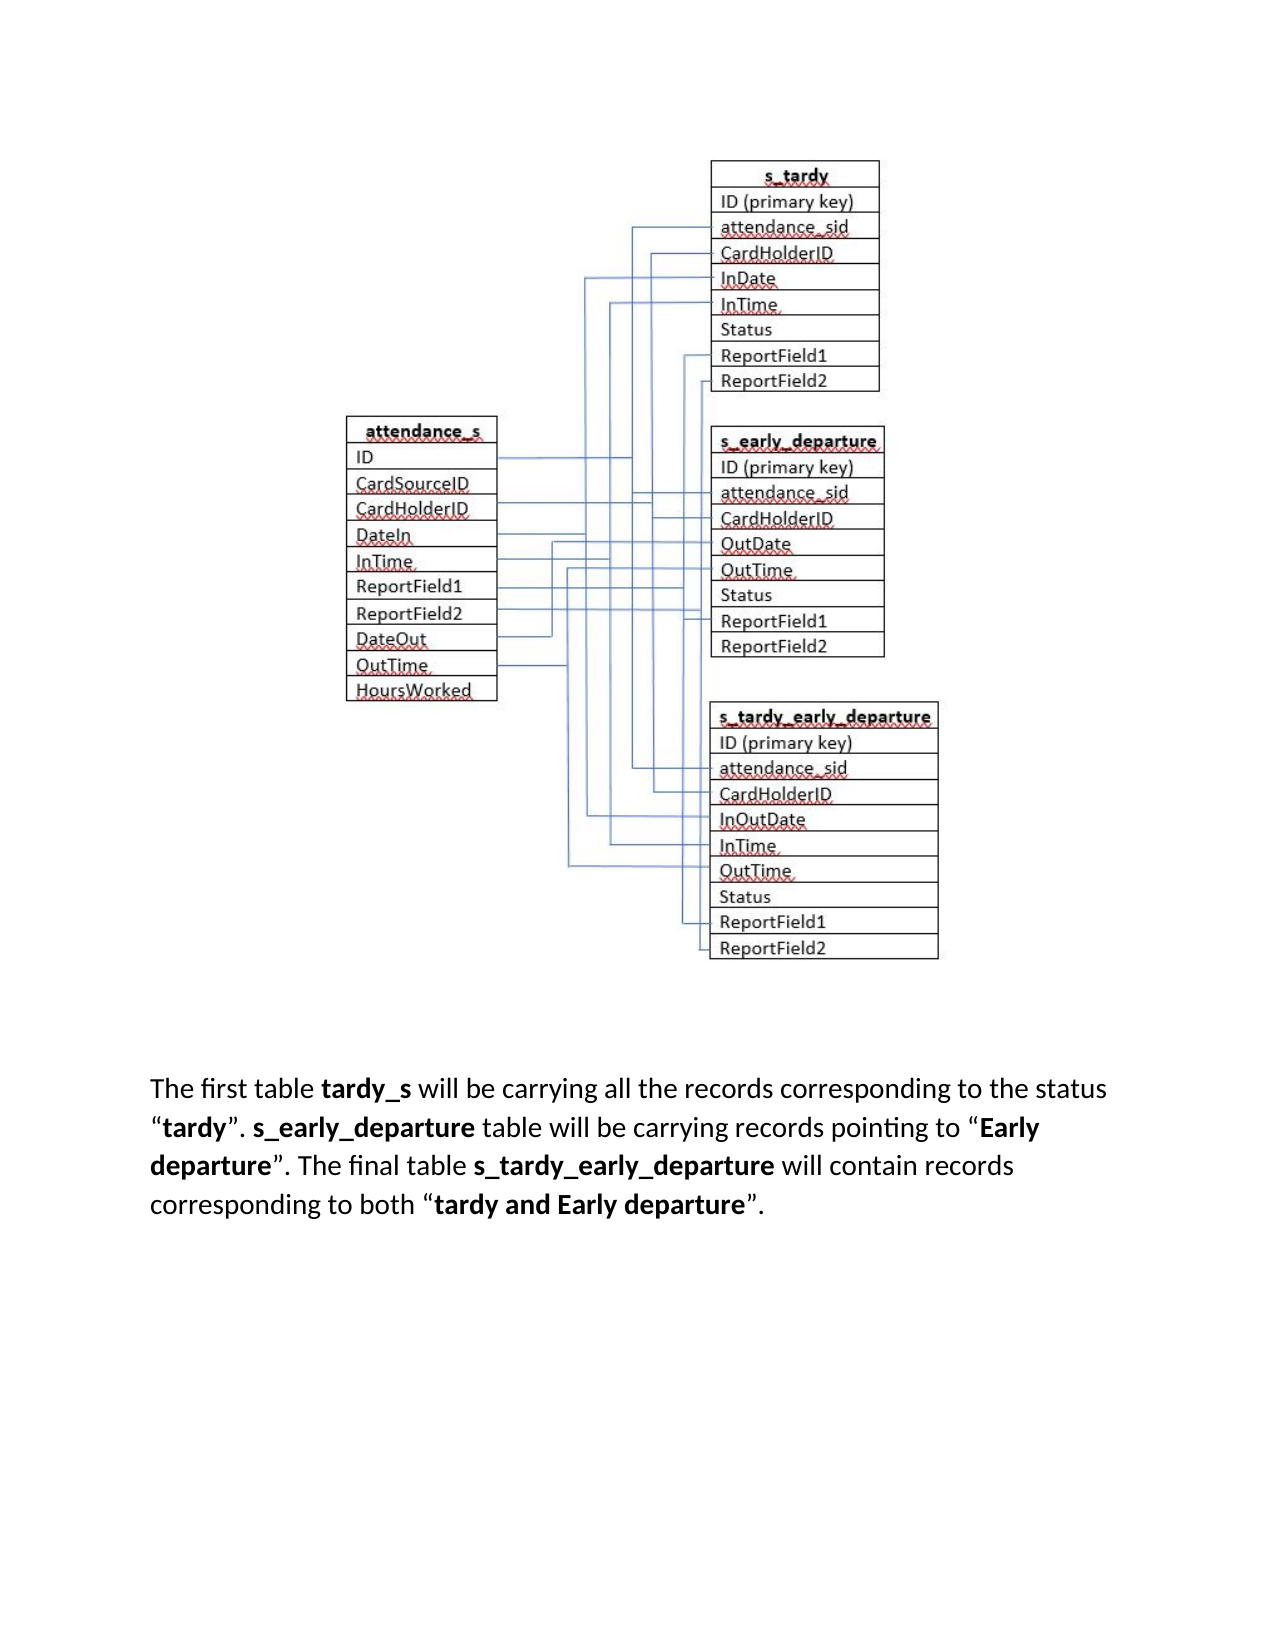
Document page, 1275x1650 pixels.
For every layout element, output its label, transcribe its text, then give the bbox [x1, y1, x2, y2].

text The first table tardy_s will be carrying all the records corresponding to the status “tardy”. s_early_departure table will be carrying records pointing to “Early departure”. The final table s_tardy_early_departure will contain records corresponding to both “tardy and Early departure”. [150, 1070, 1125, 1221]
picture [317, 150, 958, 997]
